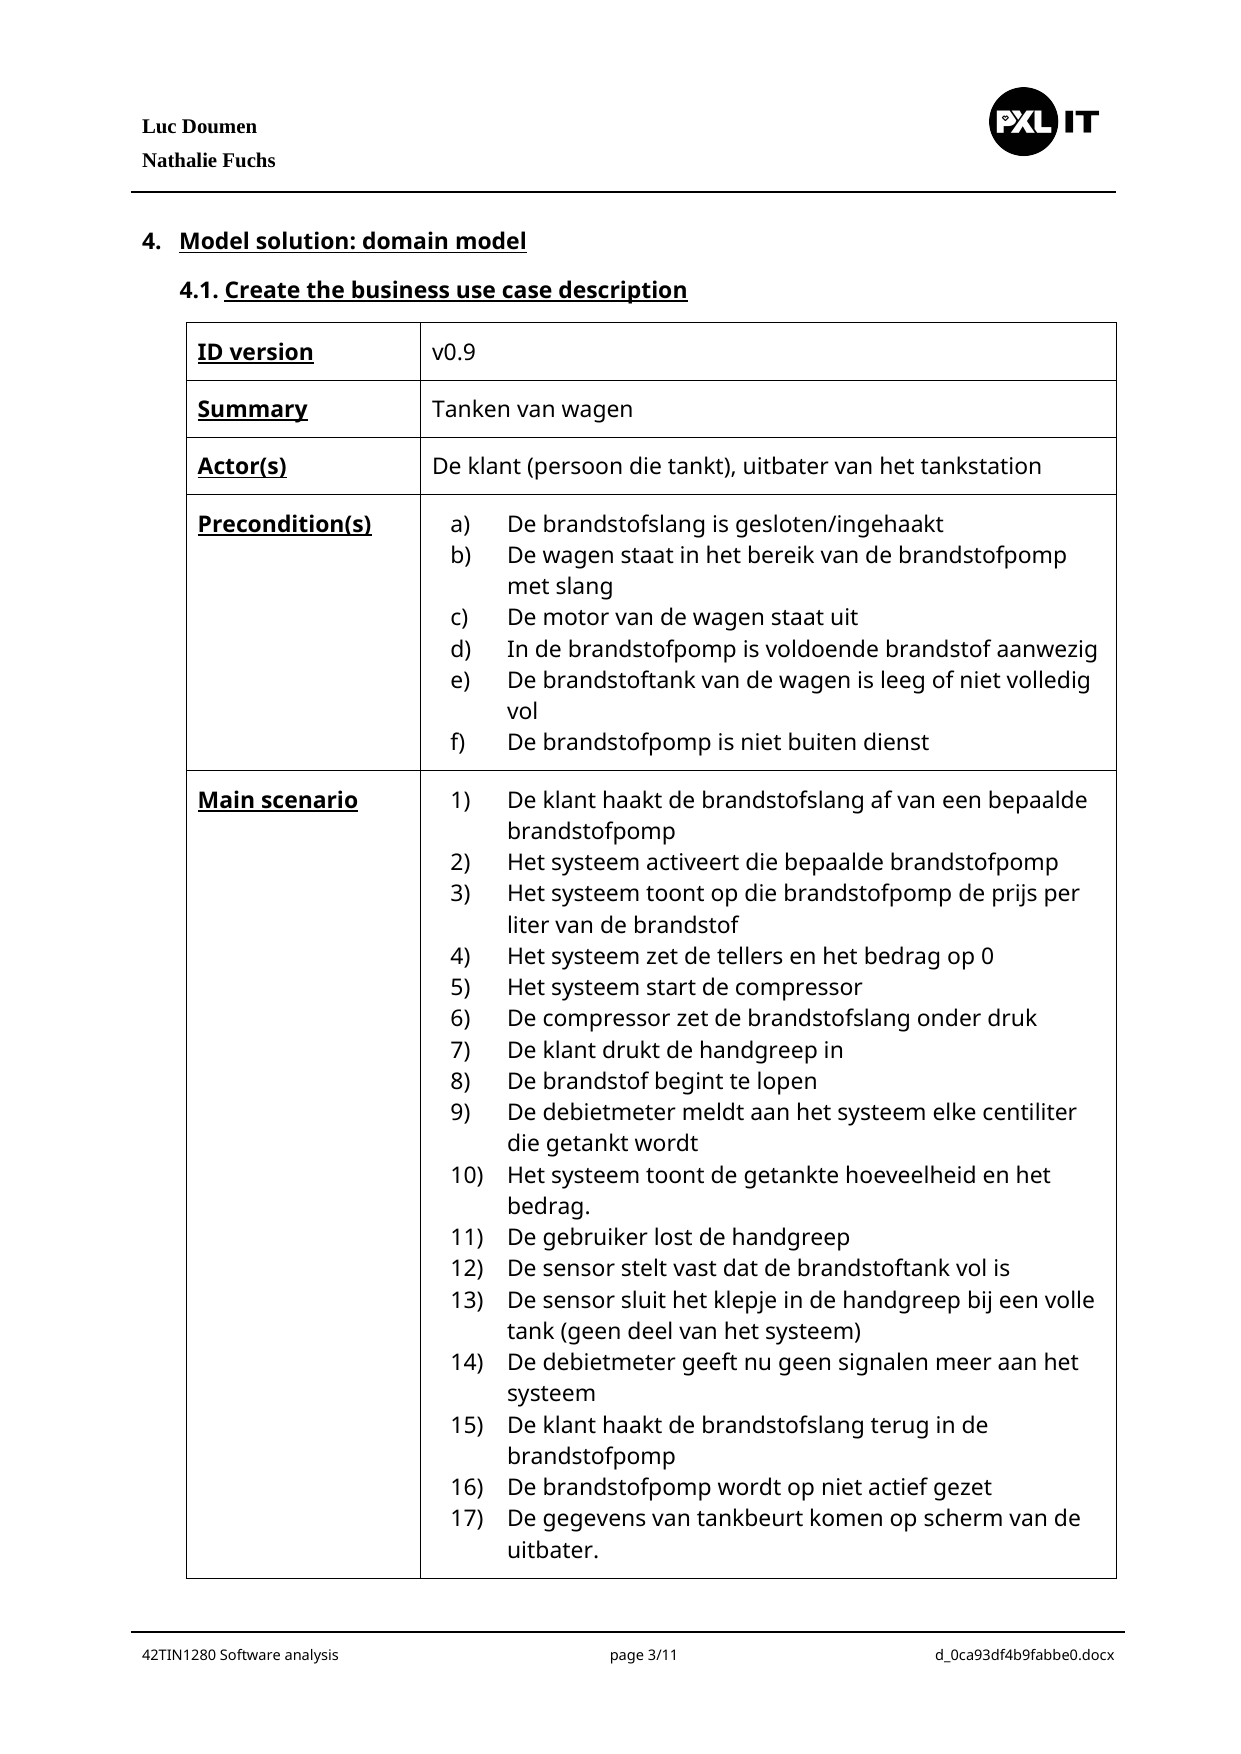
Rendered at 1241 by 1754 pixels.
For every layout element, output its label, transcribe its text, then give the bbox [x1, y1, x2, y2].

table_cell De brandstofslang is gesloten/ingehaakt De wagen staat in het bereik van de brandstofpomp met slang De motor van de wagen staat uit In de brandstofpomp is voldoende brandstof aanwezig De brandstoftank van de wagen is leeg of niet volledig vol De brandstofpomp is niet buiten dienst [421, 495, 1116, 770]
table_header ID version [187, 323, 420, 379]
table_cell De klant (persoon die tankt), uitbater van het tankstation [421, 438, 1116, 494]
table_cell Summary [187, 381, 420, 437]
table_cell Main scenario [187, 771, 420, 1577]
list Create the business use case description [179, 274, 1122, 305]
picture [982, 80, 1106, 163]
table_header v0.9 [421, 323, 1116, 379]
table_cell Tanken van wagen [421, 381, 1116, 437]
list Model solution: domain model [142, 225, 1122, 257]
table_cell Precondition(s) [187, 495, 420, 770]
table_cell Actor(s) [187, 438, 420, 494]
table_cell De klant haakt de brandstofslang af van een bepaalde brandstofpomp Het systeem activeert die bepaalde brandstofpomp Het systeem toont op die brandstofpomp de prijs per liter van de brandstof Het systeem zet de tellers en het bedrag op 0 Het systeem start de compressor De compressor zet de brandstofslang onder druk De klant drukt de handgreep in De brandstof begint te lopen De debietmeter meldt aan het systeem elke centiliter die getankt wordt Het systeem toont de getankte hoeveelheid en het bedrag. De gebruiker lost de handgreep De sensor stelt vast dat de brandstoftank vol is De sensor sluit het klepje in de handgreep bij een volle tank (geen deel van het systeem) De debietmeter geeft nu geen signalen meer aan het systeem De klant haakt de brandstofslang terug in de brandstofpomp De brandstofpomp wordt op niet actief gezet De gegevens van tankbeurt komen op scherm van de uitbater. [421, 771, 1116, 1577]
